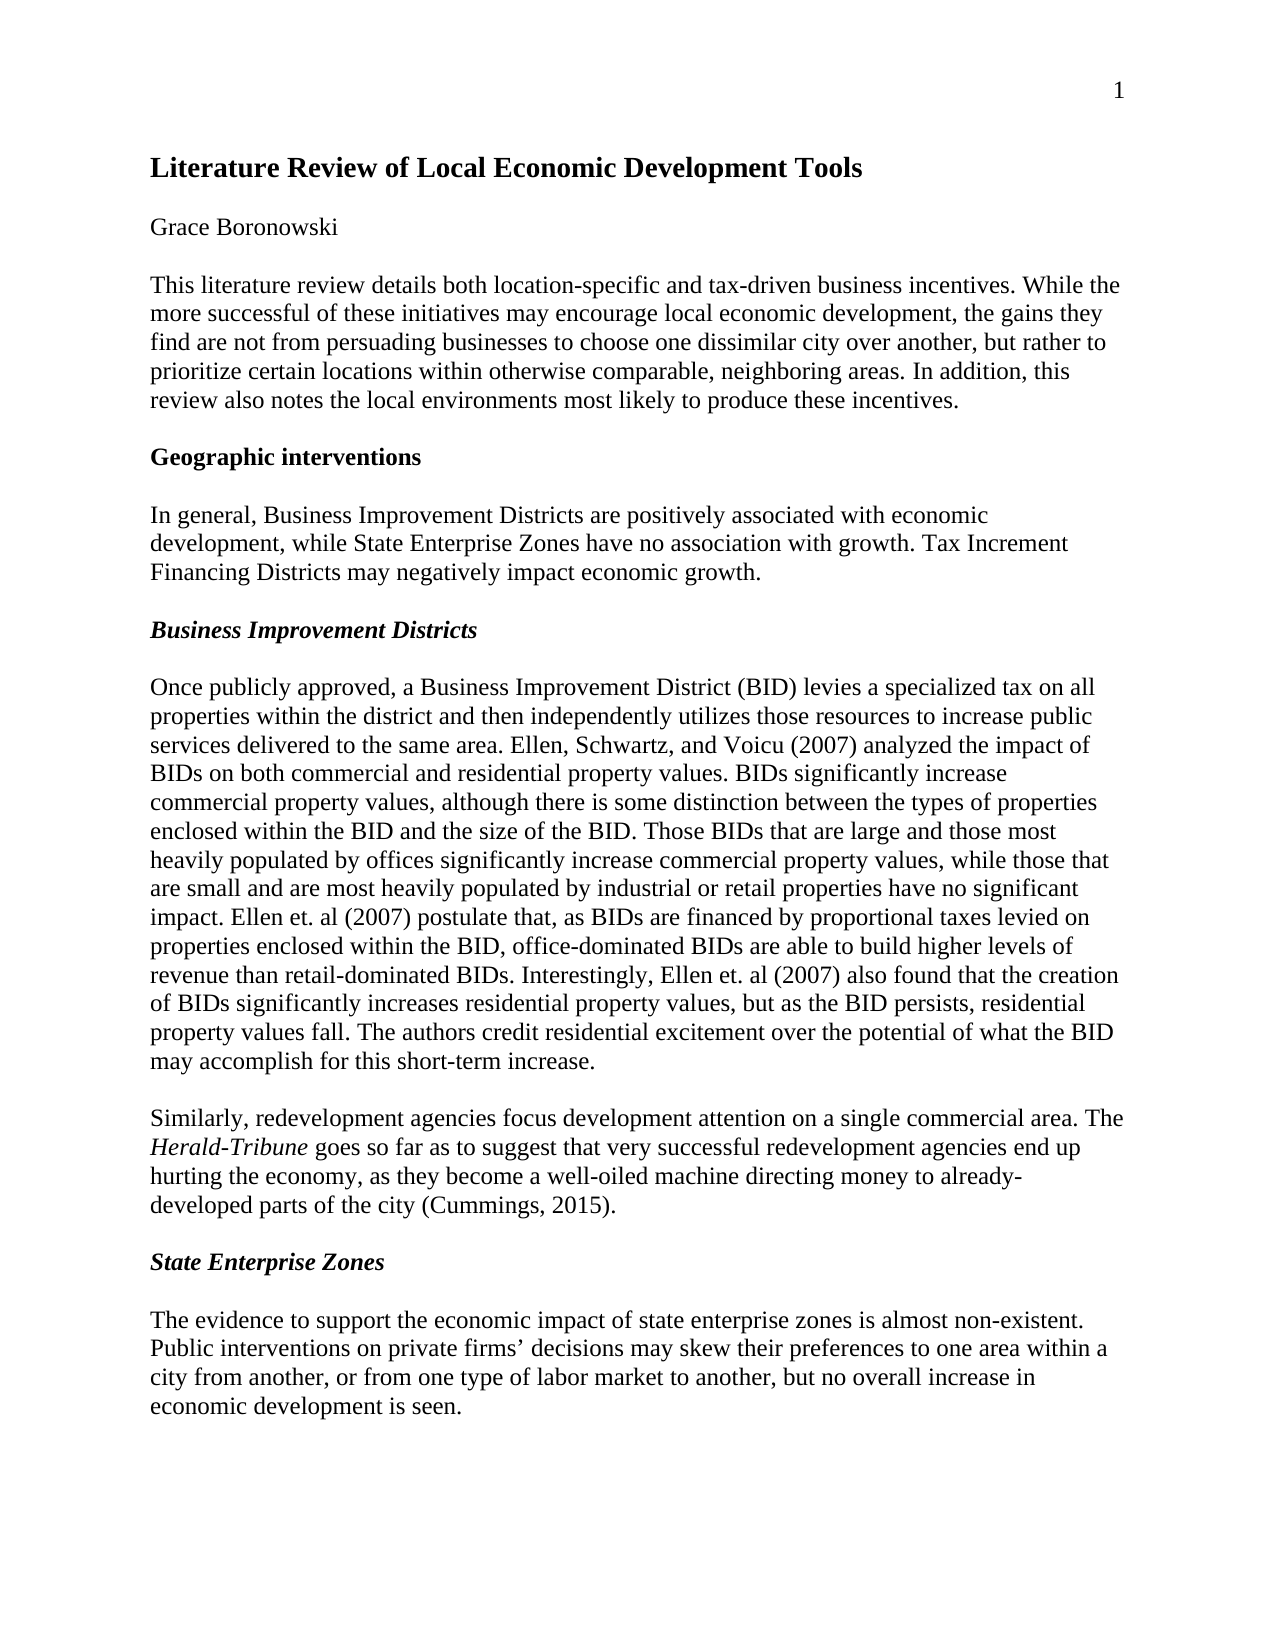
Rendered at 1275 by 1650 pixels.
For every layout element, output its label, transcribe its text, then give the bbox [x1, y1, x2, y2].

text Literature Review of Local Economic Development Tools [150, 150, 1125, 183]
text Similarly, redevelopment agencies focus development attention on a single commercial area. The Herald-Tribune goes so far as to suggest that very successful redevelopment agencies end up hurting the economy, as they become a well-oiled machine directing money to already-developed parts of the city (Cummings, 2015). [150, 1103, 1125, 1218]
text Grace Boronowski [150, 212, 1125, 241]
text Business Improvement Districts [150, 615, 1125, 643]
text This literature review details both location-specific and tax-driven business incentives. While the more successful of these initiatives may encourage local economic development, the gains they find are not from persuading businesses to choose one dissimilar city over another, but rather to prioritize certain locations within otherwise comparable, neighboring areas. In addition, this review also notes the local environments most likely to produce these incentives. [150, 270, 1125, 413]
text The evidence to support the economic impact of state enterprise zones is almost non-existent. Public interventions on private firms’ decisions may skew their preferences to one area within a city from another, or from one type of labor market to another, but no overall increase in economic development is seen. [150, 1305, 1125, 1420]
text Once publicly approved, a Business Improvement District (BID) levies a specialized tax on all properties within the district and then independently utilizes those resources to increase public services delivered to the same area. Ellen, Schwartz, and Voicu (2007) analyzed the impact of BIDs on both commercial and residential property values. BIDs significantly increase commercial property values, although there is some distinction between the types of properties enclosed within the BID and the size of the BID. Those BIDs that are large and those most heavily populated by offices significantly increase commercial property values, while those that are small and are most heavily populated by industrial or retail properties have no significant impact. Ellen et. al (2007) postulate that, as BIDs are financed by proportional taxes levied on properties enclosed within the BID, office-dominated BIDs are able to build higher levels of revenue than retail-dominated BIDs. Interestingly, Ellen et. al (2007) also found that the creation of BIDs significantly increases residential property values, but as the BID persists, residential property values fall. The authors credit residential excitement over the potential of what the BID may accomplish for this short-term increase. [150, 672, 1125, 1075]
text In general, Business Improvement Districts are positively associated with economic development, while State Enterprise Zones have no association with growth. Tax Increment Financing Districts may negatively impact economic growth. [150, 500, 1125, 586]
text State Enterprise Zones [150, 1247, 1125, 1276]
text Geographic interventions [150, 442, 1125, 471]
